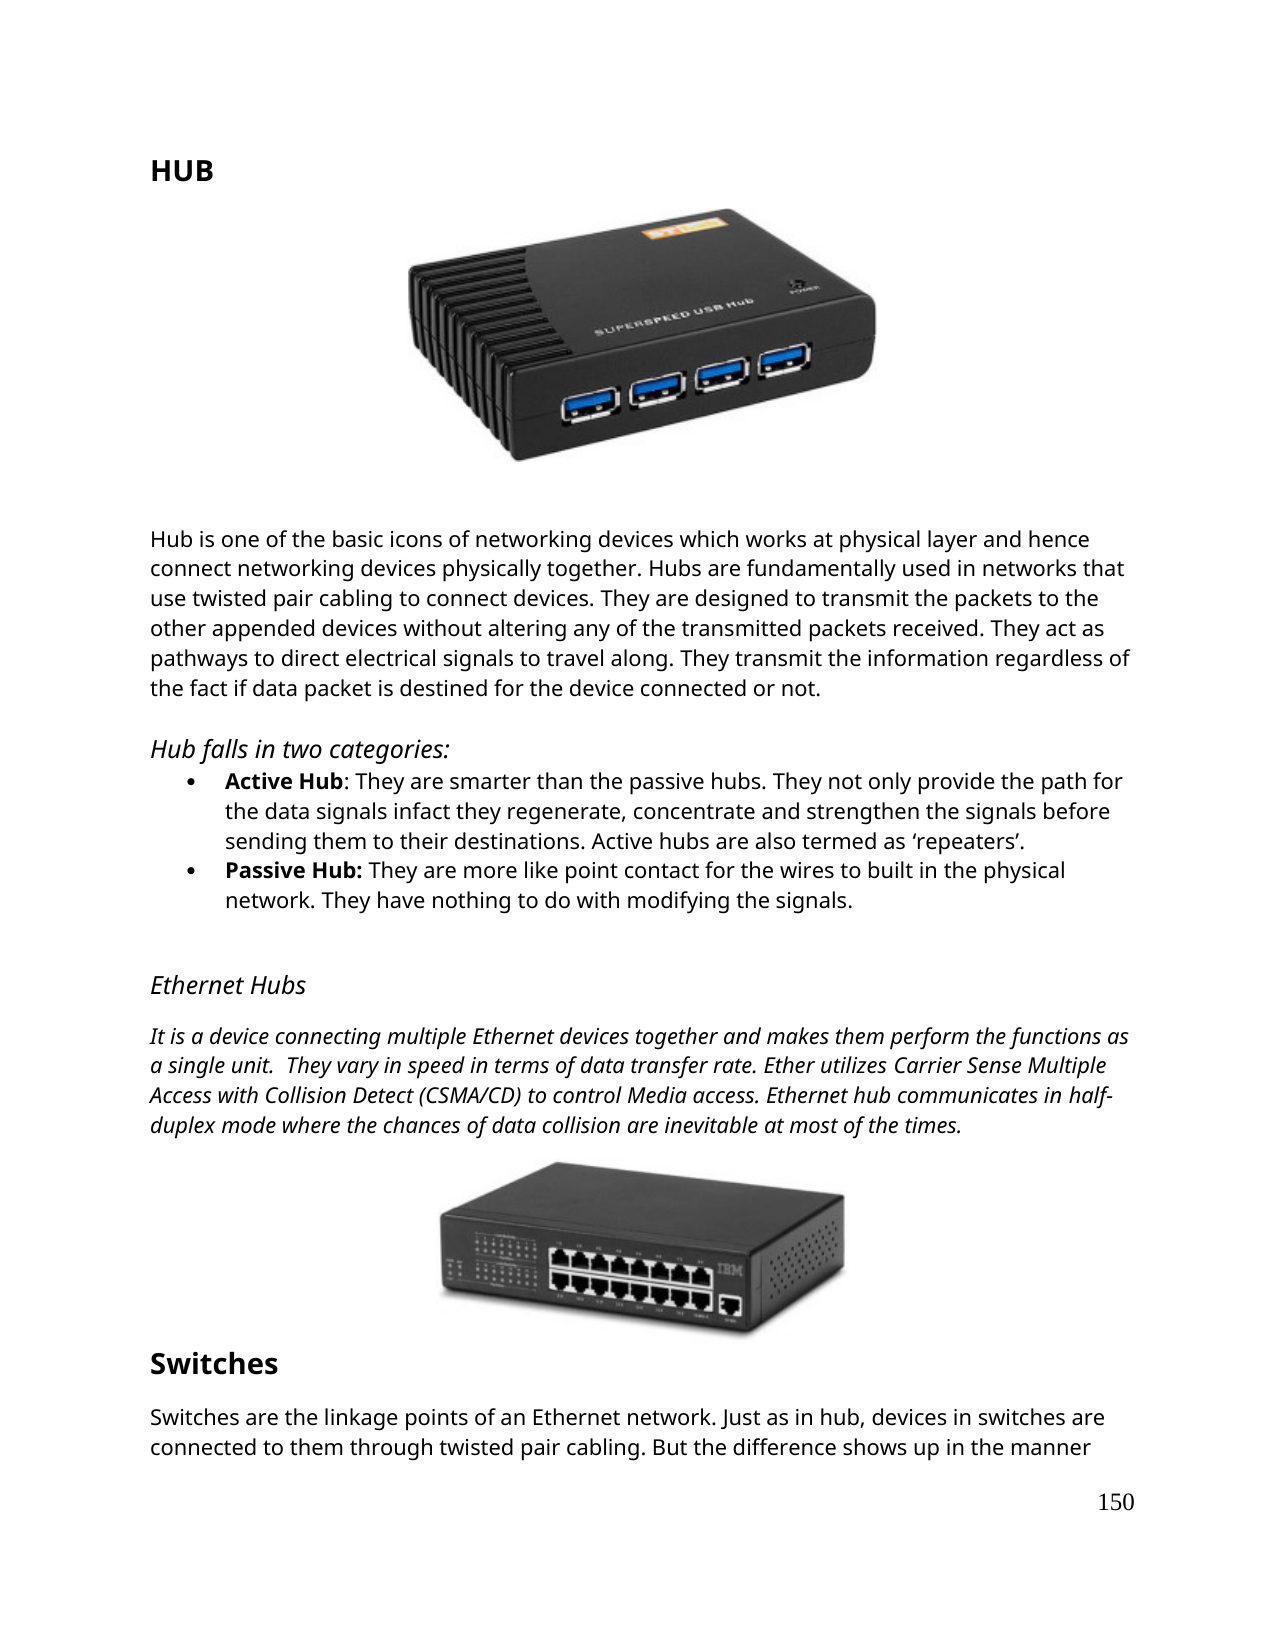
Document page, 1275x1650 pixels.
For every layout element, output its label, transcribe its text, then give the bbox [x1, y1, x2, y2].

picture [435, 1158, 849, 1344]
text Hub is one of the basic icons of networking devices which works at physical layer and hence connect networking devices physically together. Hubs are fundamentally used in networks that use twisted pair cabling to connect devices. They are designed to transmit the packets to the other appended devices without altering any of the transmitted packets received. They act as pathways to direct electrical signals to travel along. They transmit the information regardless of the fact if data packet is destined for the device connected or not. [150, 523, 1134, 702]
text Hub falls in two categories: [150, 732, 1134, 766]
list Passive Hub: They are more like point contact for the wires to built in the physical network. They have nothing to do with modifying the signals. [187, 856, 1134, 915]
subtitle Ethernet Hubs [150, 968, 1134, 1002]
picture [407, 208, 877, 462]
subtitle Switches [150, 1343, 1134, 1383]
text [150, 1402, 1134, 1462]
list Active Hub: They are smarter than the passive hubs. They not only provide the path for the data signals infact they regenerate, concentrate and strengthen the signals before sending them to their destinations. Active hubs are also termed as ‘repeaters’. [187, 766, 1134, 856]
subtitle HUB [150, 150, 1134, 190]
subtitle It is a device connecting multiple Ethernet devices together and makes them perform the functions as a single unit. They vary in speed in terms of data transfer rate. Ether utilizes Carrier Sense Multiple Access with Collision Detect (CSMA/CD) to control Media access. Ethernet hub communicates in half-duplex mode where the chances of data collision are inevitable at most of the times. [150, 1021, 1134, 1140]
